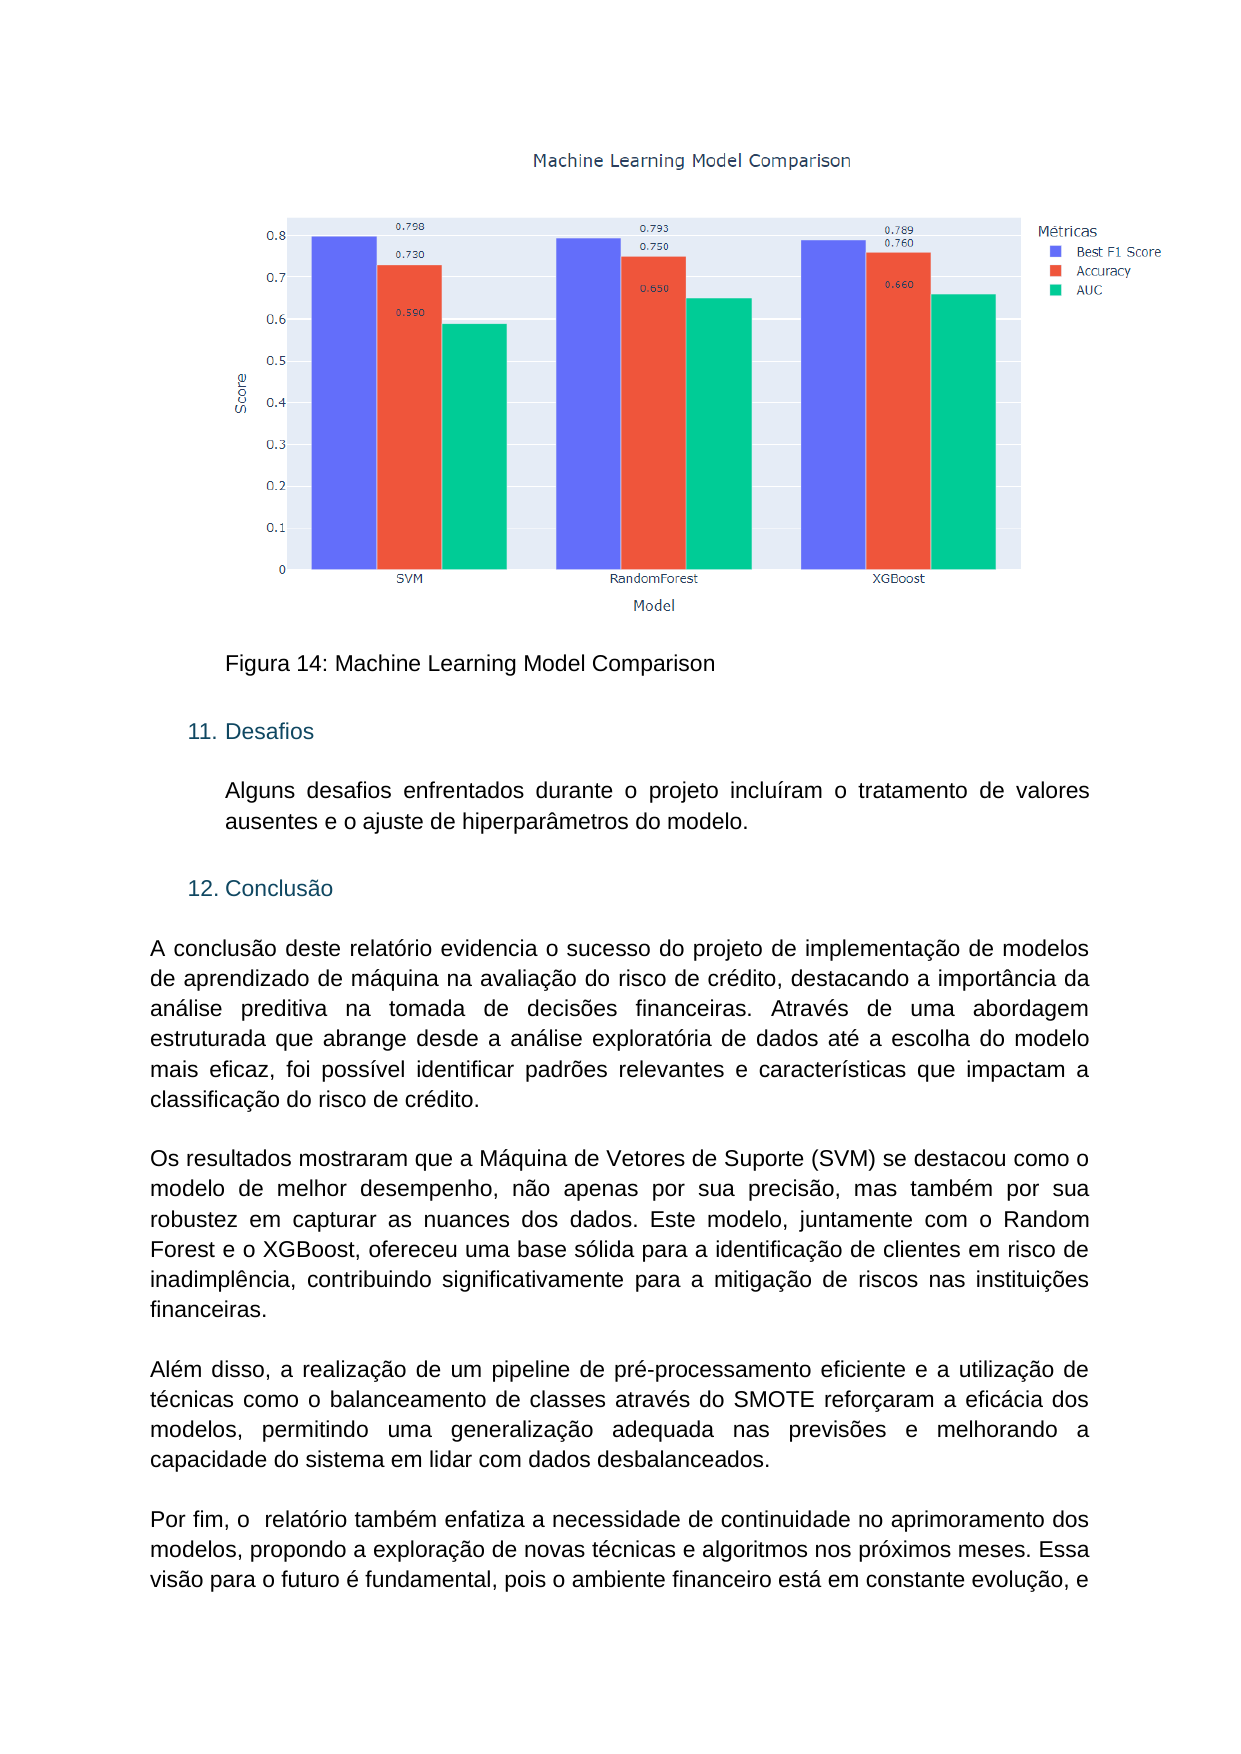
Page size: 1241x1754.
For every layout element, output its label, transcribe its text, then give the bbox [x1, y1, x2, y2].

picture [225, 150, 1166, 616]
text Os resultados mostraram que a Máquina de Vetores de Suporte (SVM) se destacou como o modelo de melhor desempenho, não apenas por sua precisão, mas também por sua robustez em capturar as nuances dos dados. Este modelo, juntamente com o Random Forest e o XGBoost, ofereceu uma base sólida para a identificação de clientes em risco de inadimplência, contribuindo significativamente para a mitigação de riscos nas instituições financeiras. [150, 1145, 1090, 1322]
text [150, 1506, 1090, 1592]
text Alguns desafios enfrentados durante o projeto incluíram o tratamento de valores ausentes e o ajuste de hiperparâmetros do modelo. [225, 777, 1090, 834]
subtitle Desafios [187, 718, 1090, 744]
subtitle Conclusão [187, 875, 1090, 902]
text Além disso, a realização de um pipeline de pré-processamento eficiente e a utilização de técnicas como o balanceamento de classes através do SMOTE reforçaram a eficácia dos modelos, permitindo uma generalização adequada nas previsões e melhorando a capacidade do sistema em lidar com dados desbalanceados. [150, 1356, 1090, 1472]
text A conclusão deste relatório evidencia o sucesso do projeto de implementação de modelos de aprendizado de máquina na avaliação do risco de crédito, destacando a importância da análise preditiva na tomada de decisões financeiras. Através de uma abordagem estruturada que abrange desde a análise exploratória de dados até a escolha do modelo mais eficaz, foi possível identificar padrões relevantes e características que impactam a classificação do risco de crédito. [150, 935, 1090, 1112]
text Figura 14: Machine Learning Model Comparison [225, 650, 1090, 677]
